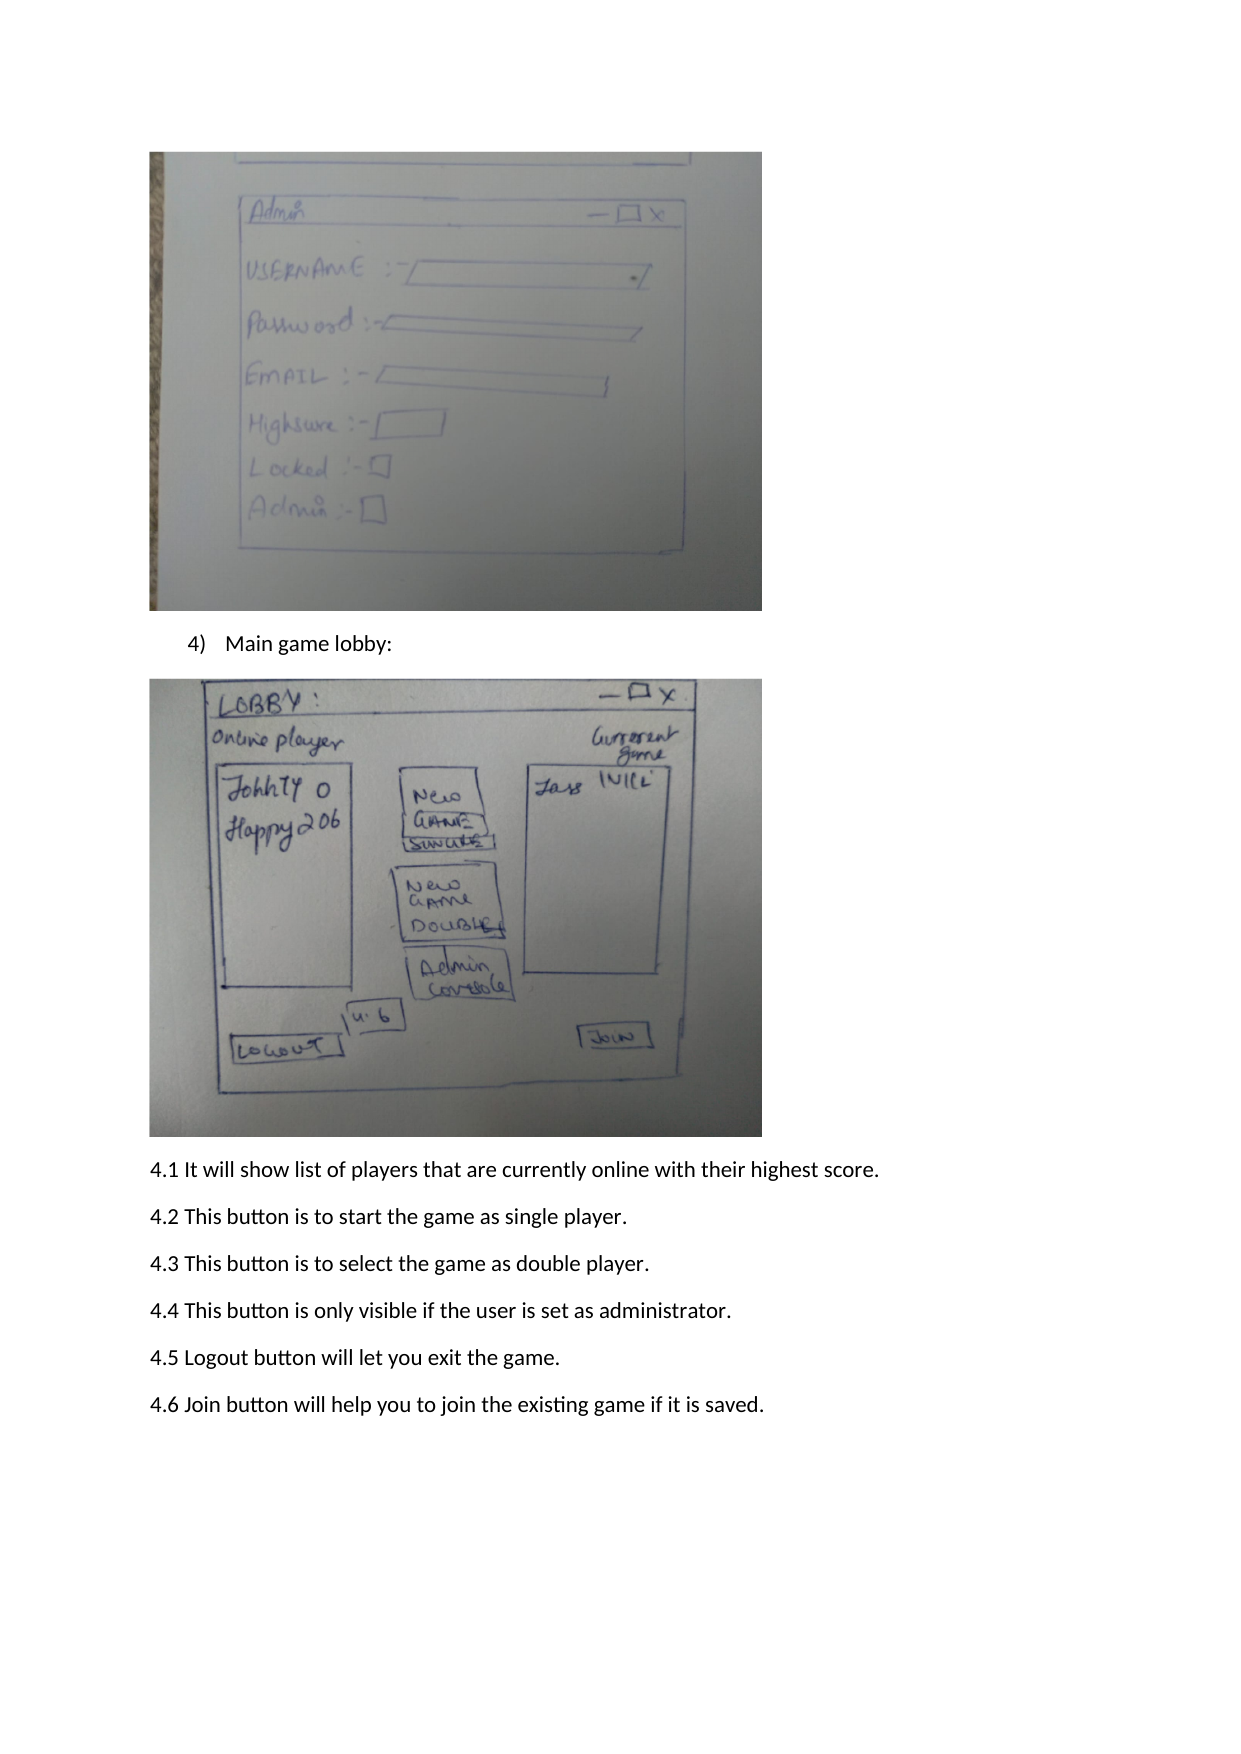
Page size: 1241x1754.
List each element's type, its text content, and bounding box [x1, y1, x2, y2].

text 4.1 It will show list of players that are currently online with their highest score. [150, 1156, 1090, 1184]
text 4.3 This button is to select the game as double player. [150, 1249, 1090, 1277]
text 4.4 This button is only visible if the user is set as administrator. [150, 1296, 1090, 1324]
text 4.2 This button is to start the game as single player. [150, 1202, 1090, 1231]
text 4.5 Logout button will let you exit the game. [150, 1343, 1090, 1371]
list Main game lobby: [187, 629, 1090, 657]
picture [150, 679, 761, 1137]
picture [150, 152, 761, 611]
text 4.6 Join button will help you to join the existing game if it is saved. [150, 1390, 1090, 1418]
